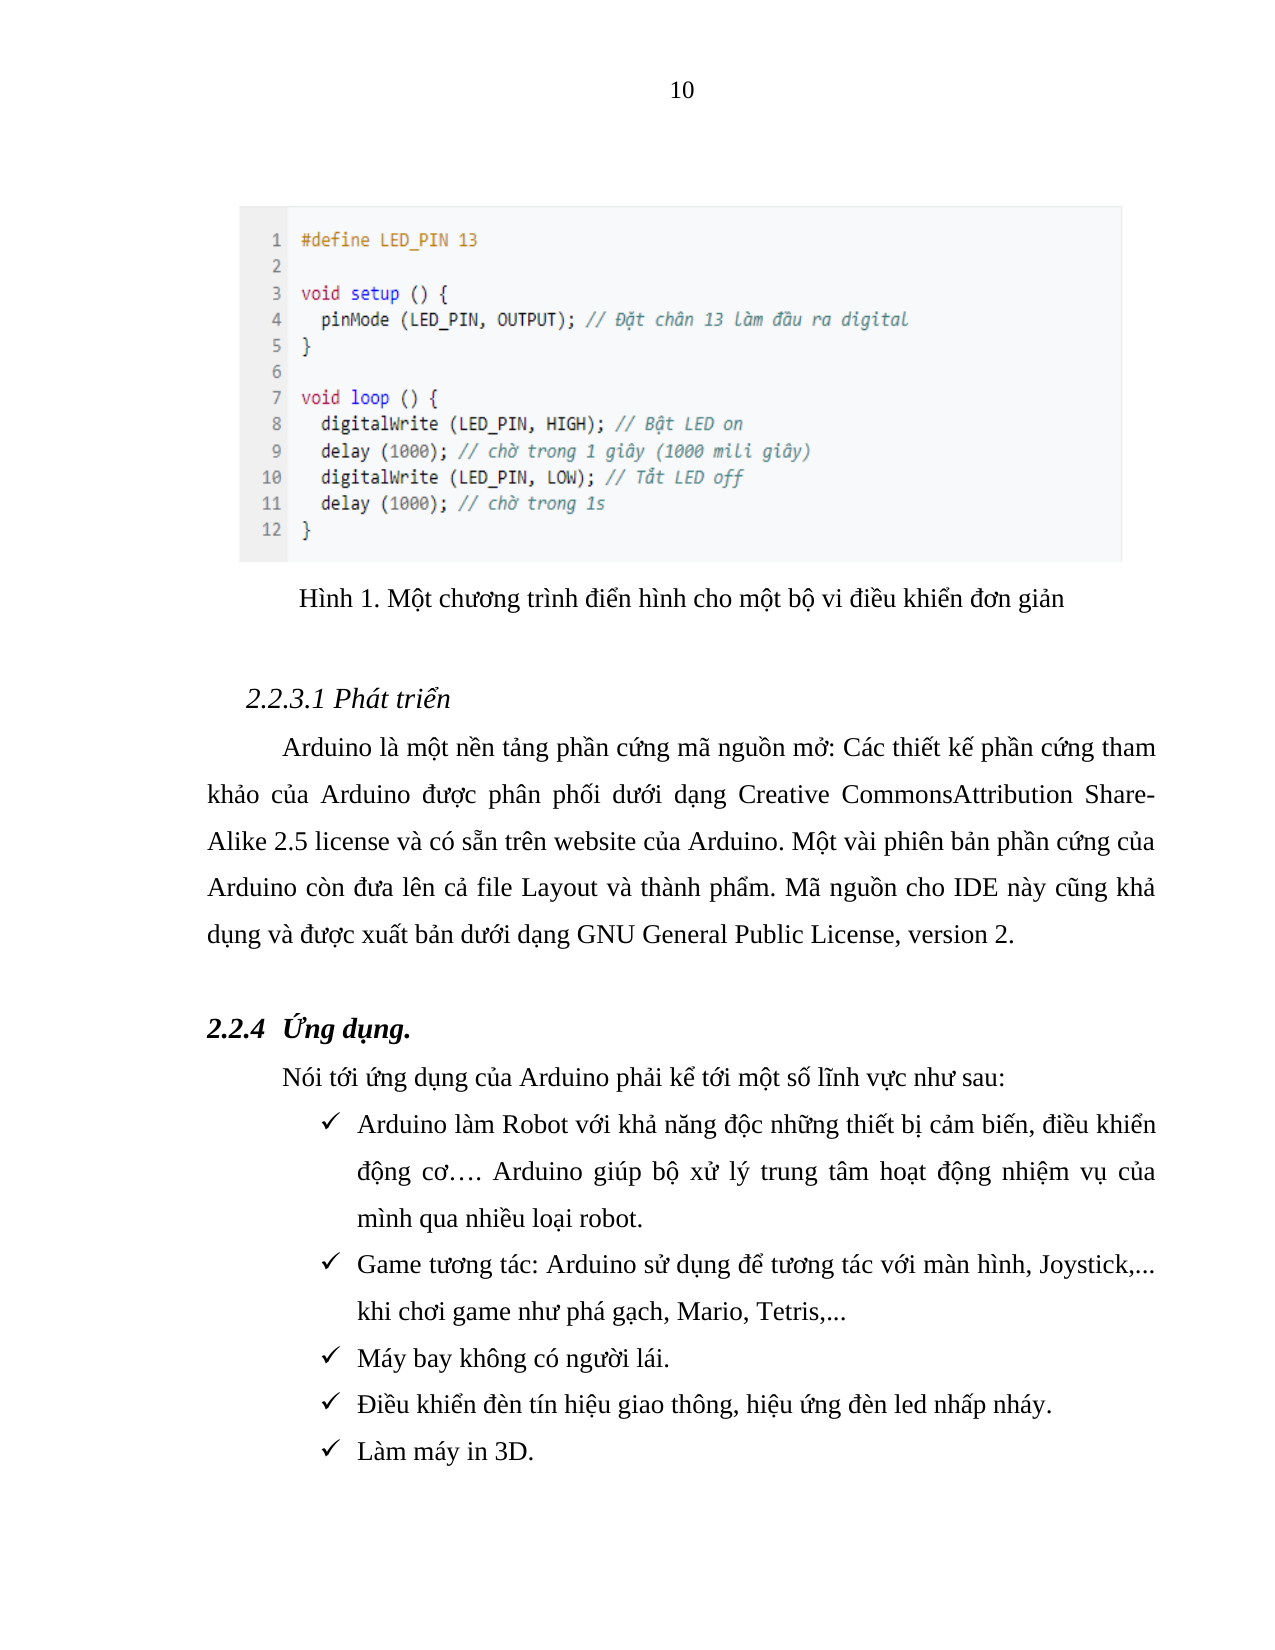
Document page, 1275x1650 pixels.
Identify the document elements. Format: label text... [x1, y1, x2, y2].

list Điều khiển đèn tín hiệu giao thông, hiệu ứng đèn led nhấp nháy. [319, 1389, 1157, 1420]
list Ứng dụng. [207, 1011, 1157, 1045]
list Máy bay không có người lái. [319, 1342, 1157, 1373]
text Arduino là một nền tảng phần cứng mã nguồn mở: Các thiết kế phần cứng tham khảo của Arduino được phân phối dưới dạng Creative CommonsAttribution Share-Alike 2.5 license và có sẵn trên website của Arduino. Một vài phiên bản phần cứng của Arduino còn đưa lên cả file Layout và thành phẩm. Mã nguồn cho IDE này cũng khả dụng và được xuất bản dưới dạng GNU General Public License, version 2. [207, 731, 1157, 949]
text Nói tới ứng dụng của Arduino phải kể tới một số lĩnh vực như sau: [207, 1062, 1157, 1093]
list Làm máy in 3D. [319, 1436, 1157, 1467]
text Hình 1. Một chương trình điển hình cho một bộ vi điều khiển đơn giản [207, 582, 1157, 613]
list Game tương tác: Arduino sử dụng để tương tác với màn hình, Joystick,... khi chơi game như phá gạch, Mario, Tetris,... [319, 1248, 1157, 1326]
text 2.2.3.1 Phát triển [246, 681, 1157, 714]
picture [239, 206, 1125, 562]
list Arduino làm Robot với khả năng độc những thiết bị cảm biến, điều khiển động cơ…. Arduino giúp bộ xử lý trung tâm hoạt động nhiệm vụ của mình qua nhiều loại robot. [319, 1108, 1157, 1233]
